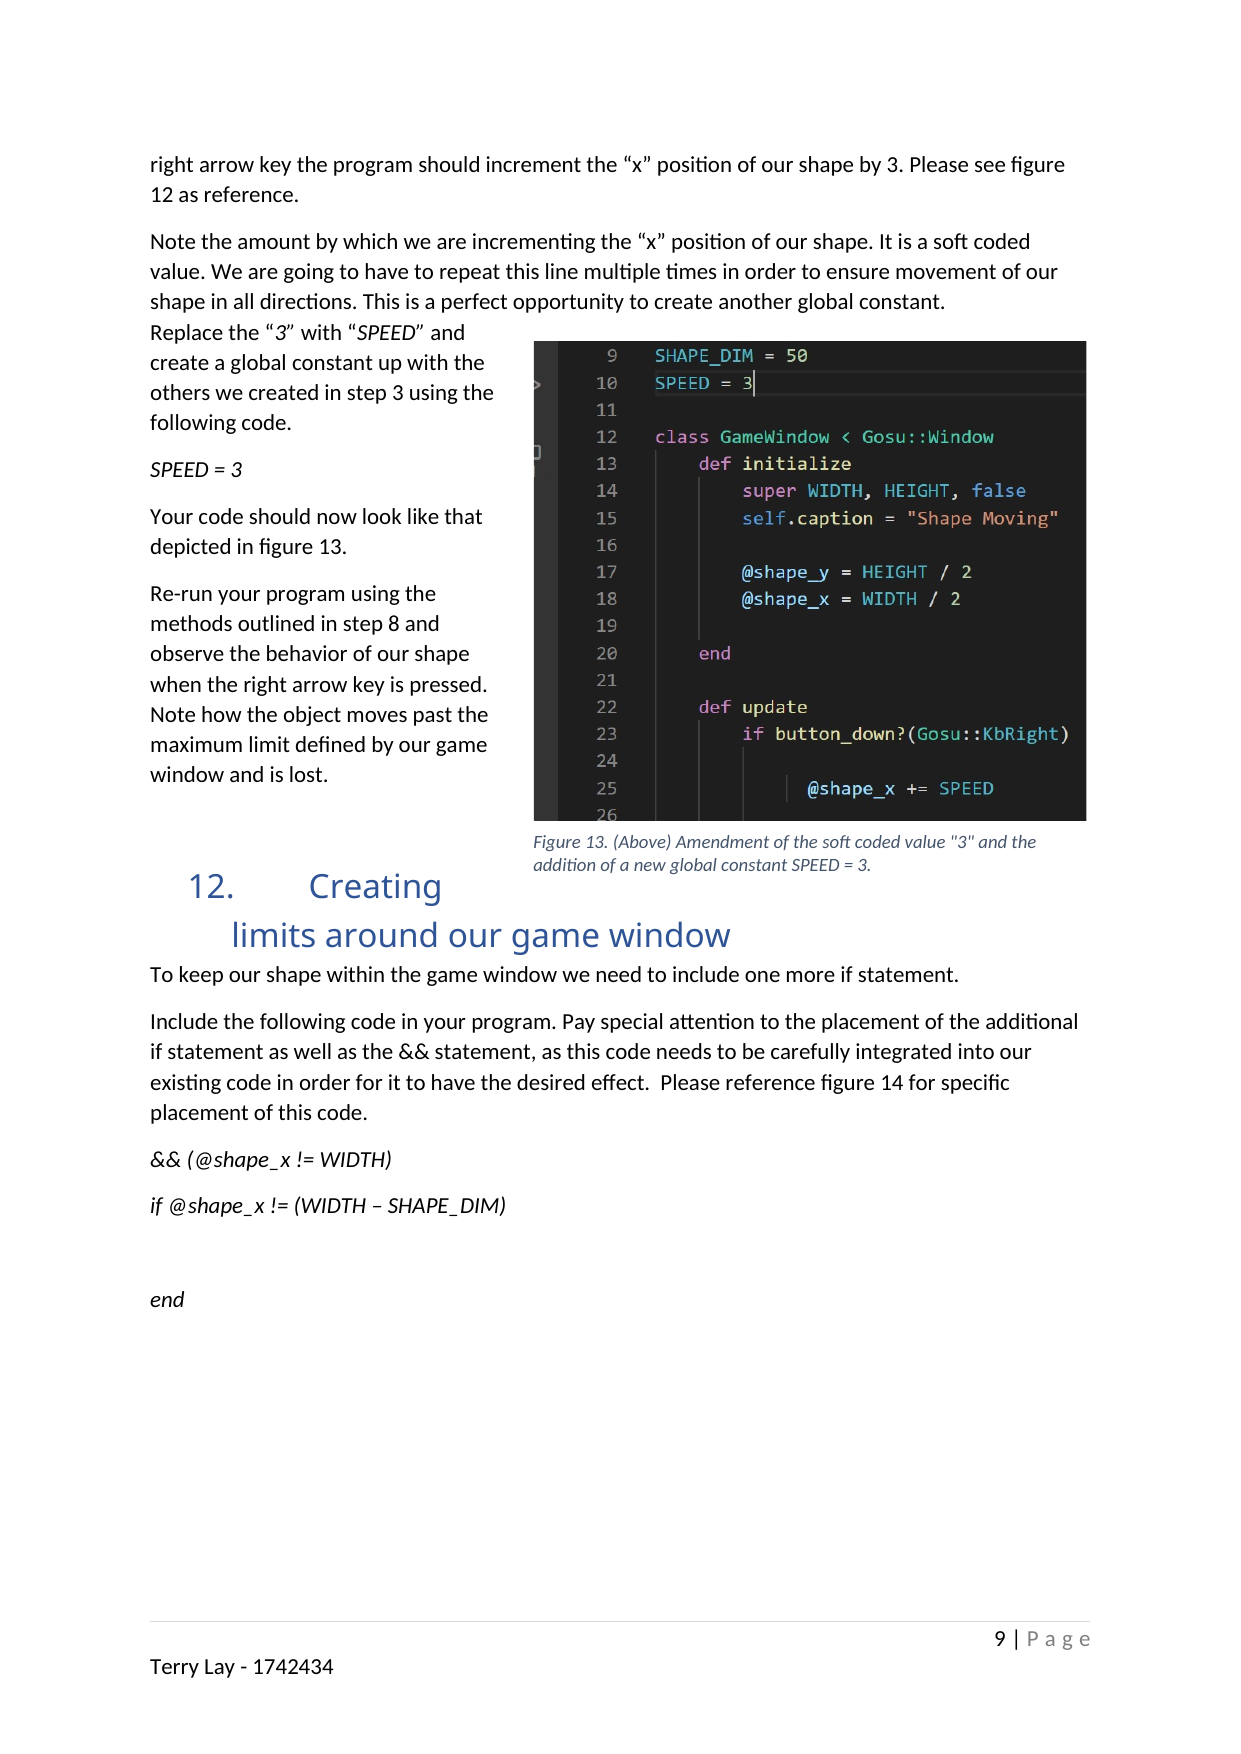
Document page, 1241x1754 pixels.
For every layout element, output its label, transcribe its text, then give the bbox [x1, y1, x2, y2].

subtitle Creating limits around our game window [187, 862, 1090, 957]
text Include the following code in your program. Pay special attention to the placement of the additional if statement as well as the && statement, as this code needs to be carefully integrated into our existing code in order for it to have the desired effect. Please reference figure 14 for specific placement of this code. [150, 1007, 1090, 1126]
picture [533, 341, 1086, 820]
text Re-run your program using the methods outlined in step 8 and observe the behavior of our shape when the right arrow key is pressed. Note how the object moves past the maximum limit defined by our game window and is lost. [150, 579, 533, 788]
text To keep our shape within the game window we need to include one more if statement. [150, 960, 1090, 988]
text end [150, 1285, 1090, 1313]
text SPEED = 3 [150, 455, 533, 483]
text && (@shape_x != WIDTH) [150, 1145, 1090, 1173]
text Note the amount by which we are incrementing the “x” position of our shape. It is a soft coded value. We are going to have to repeat this line multiple times in order to ensure movement of our shape in all directions. This is a perfect opportunity to create another global constant. Replace the “3” with “SPEED” and create a global constant up with the others we created in step 3 using the following code. [150, 227, 1090, 436]
text Your code should now look like that depicted in figure 13. [150, 502, 533, 560]
text if @shape_x != (WIDTH – SHAPE_DIM) [150, 1192, 1090, 1220]
